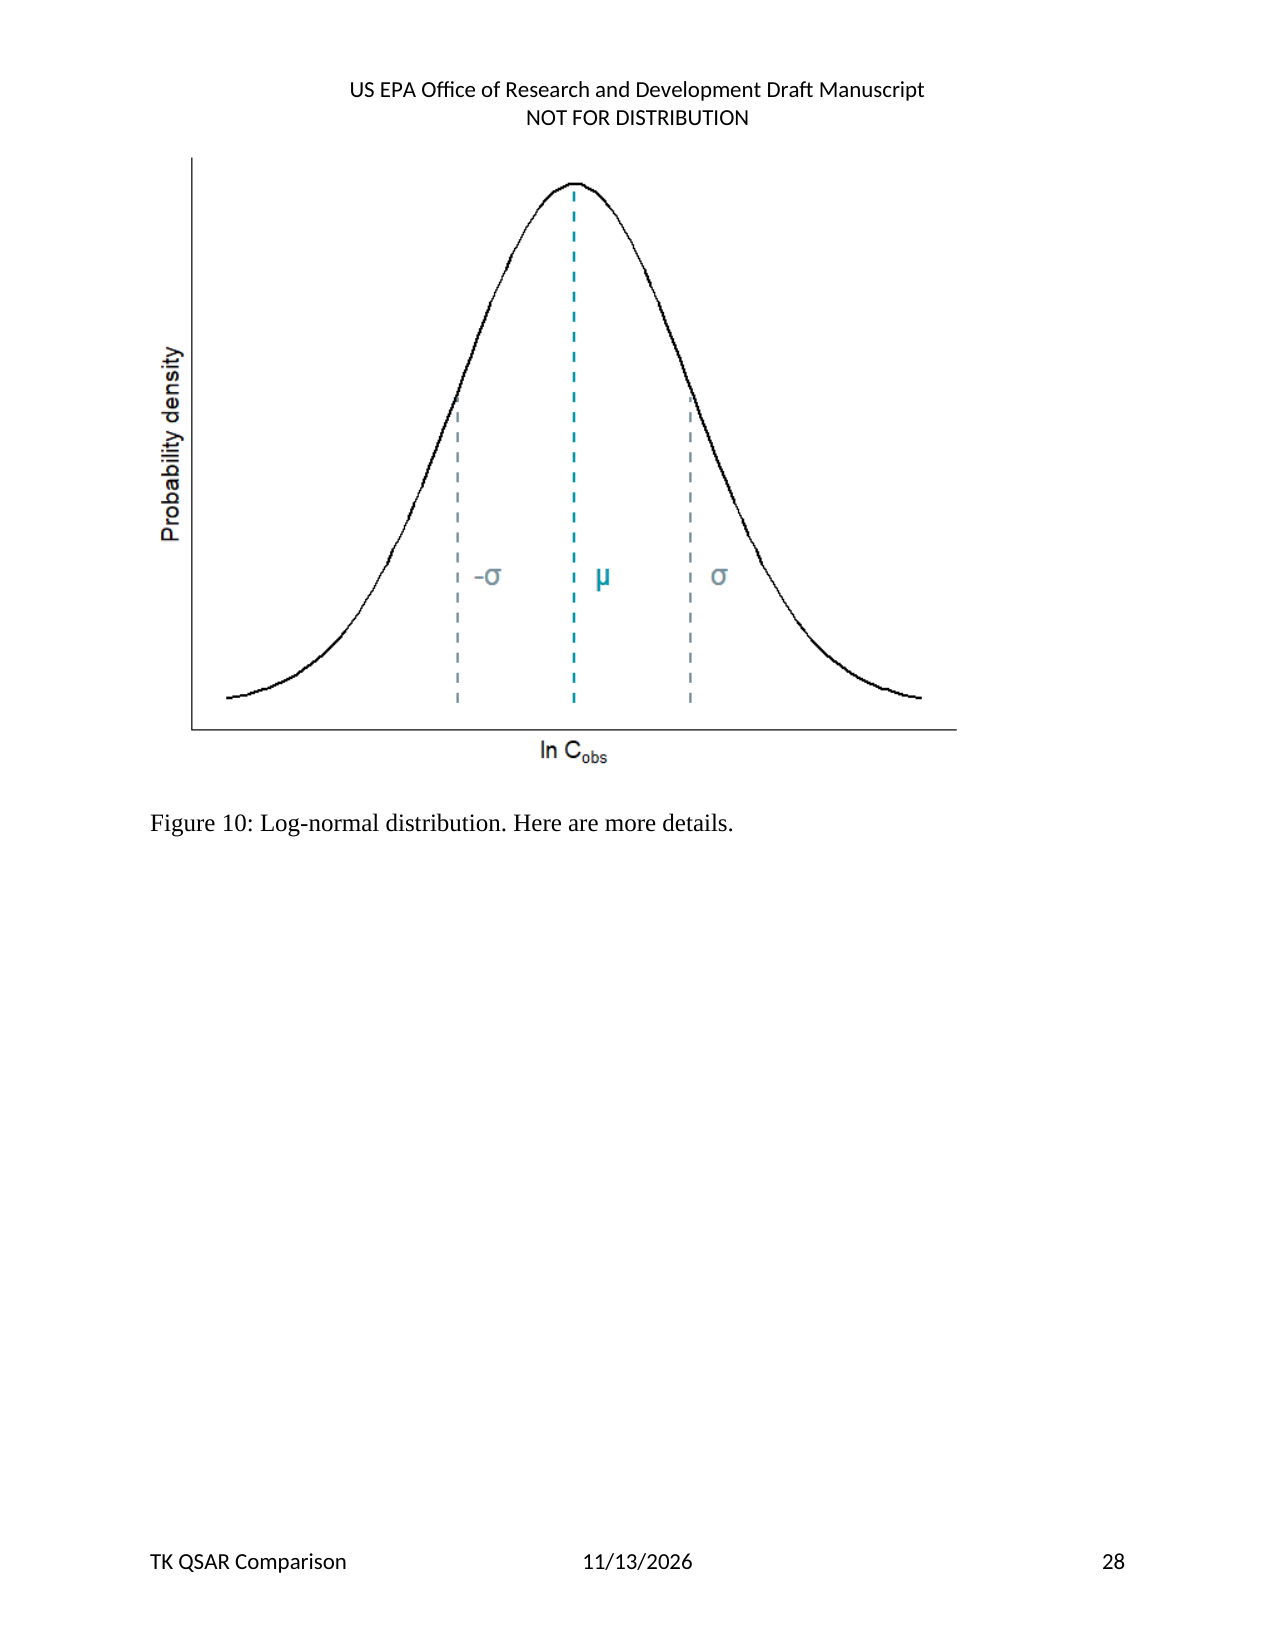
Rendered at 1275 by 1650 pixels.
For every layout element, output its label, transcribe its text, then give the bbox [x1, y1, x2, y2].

picture [150, 150, 967, 777]
text Figure 10: Log-normal distribution. Here are more details. [150, 808, 1125, 836]
